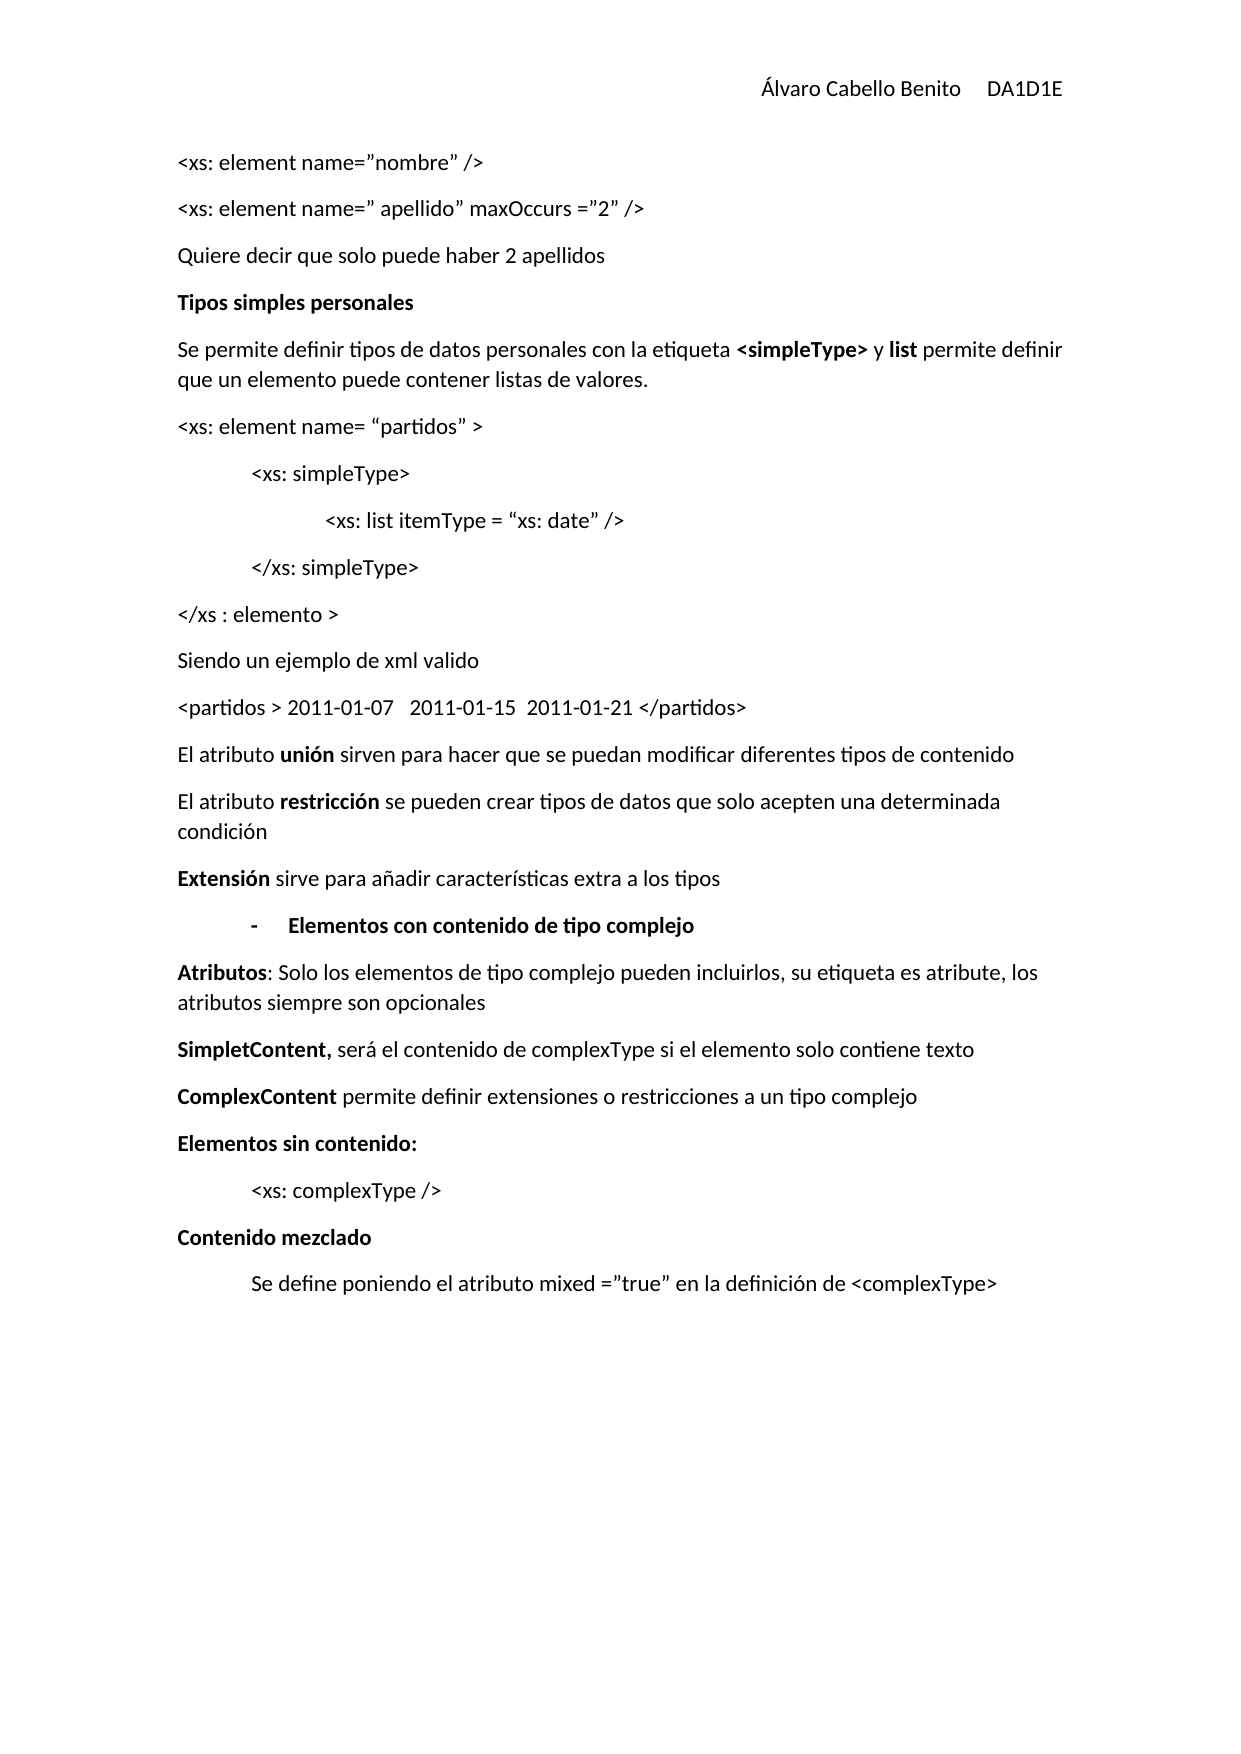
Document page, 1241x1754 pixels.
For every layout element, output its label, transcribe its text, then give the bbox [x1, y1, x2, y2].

text <xs: list itemType = “xs: date” /> [177, 506, 1063, 534]
text Elementos sin contenido: [177, 1129, 1063, 1157]
text <partidos > 2011-01-07 2011-01-15 2011-01-21 </partidos> [177, 693, 1063, 721]
text Siendo un ejemplo de xml valido [177, 647, 1063, 674]
text El atributo unión sirven para hacer que se puedan modificar diferentes tipos de contenido [177, 740, 1063, 768]
list Elementos con contenido de tipo complejo [251, 911, 1063, 939]
text Contenido mezclado [177, 1223, 1063, 1251]
text Extensión sirve para añadir características extra a los tipos [177, 864, 1063, 892]
text El atributo restricción se pueden crear tipos de datos que solo acepten una determinada condición [177, 787, 1063, 845]
text Se define poniendo el atributo mixed =”true” en la definición de <complexType> [177, 1269, 1063, 1297]
text Atributos: Solo los elementos de tipo complejo pueden incluirlos, su etiqueta es atribute, los atributos siempre son opcionales [177, 958, 1063, 1016]
text </xs : elemento > [177, 600, 1063, 628]
text <xs: element name=”nombre” /> [177, 148, 1063, 176]
text <xs: element name=” apellido” maxOccurs =”2” /> [177, 194, 1063, 222]
text SimpletContent, será el contenido de complexType si el elemento solo contiene texto [177, 1035, 1063, 1063]
text <xs: complexType /> [177, 1176, 1063, 1204]
text <xs: simpleType> [177, 459, 1063, 487]
text ComplexContent permite definir extensiones o restricciones a un tipo complejo [177, 1082, 1063, 1110]
text Tipos simples personales [177, 288, 1063, 316]
text </xs: simpleType> [177, 553, 1063, 581]
text Quiere decir que solo puede haber 2 apellidos [177, 241, 1063, 269]
text Se permite definir tipos de datos personales con la etiqueta <simpleType> y list permite definir que un elemento puede contener listas de valores. [177, 335, 1063, 393]
text <xs: element name= “partidos” > [177, 412, 1063, 440]
